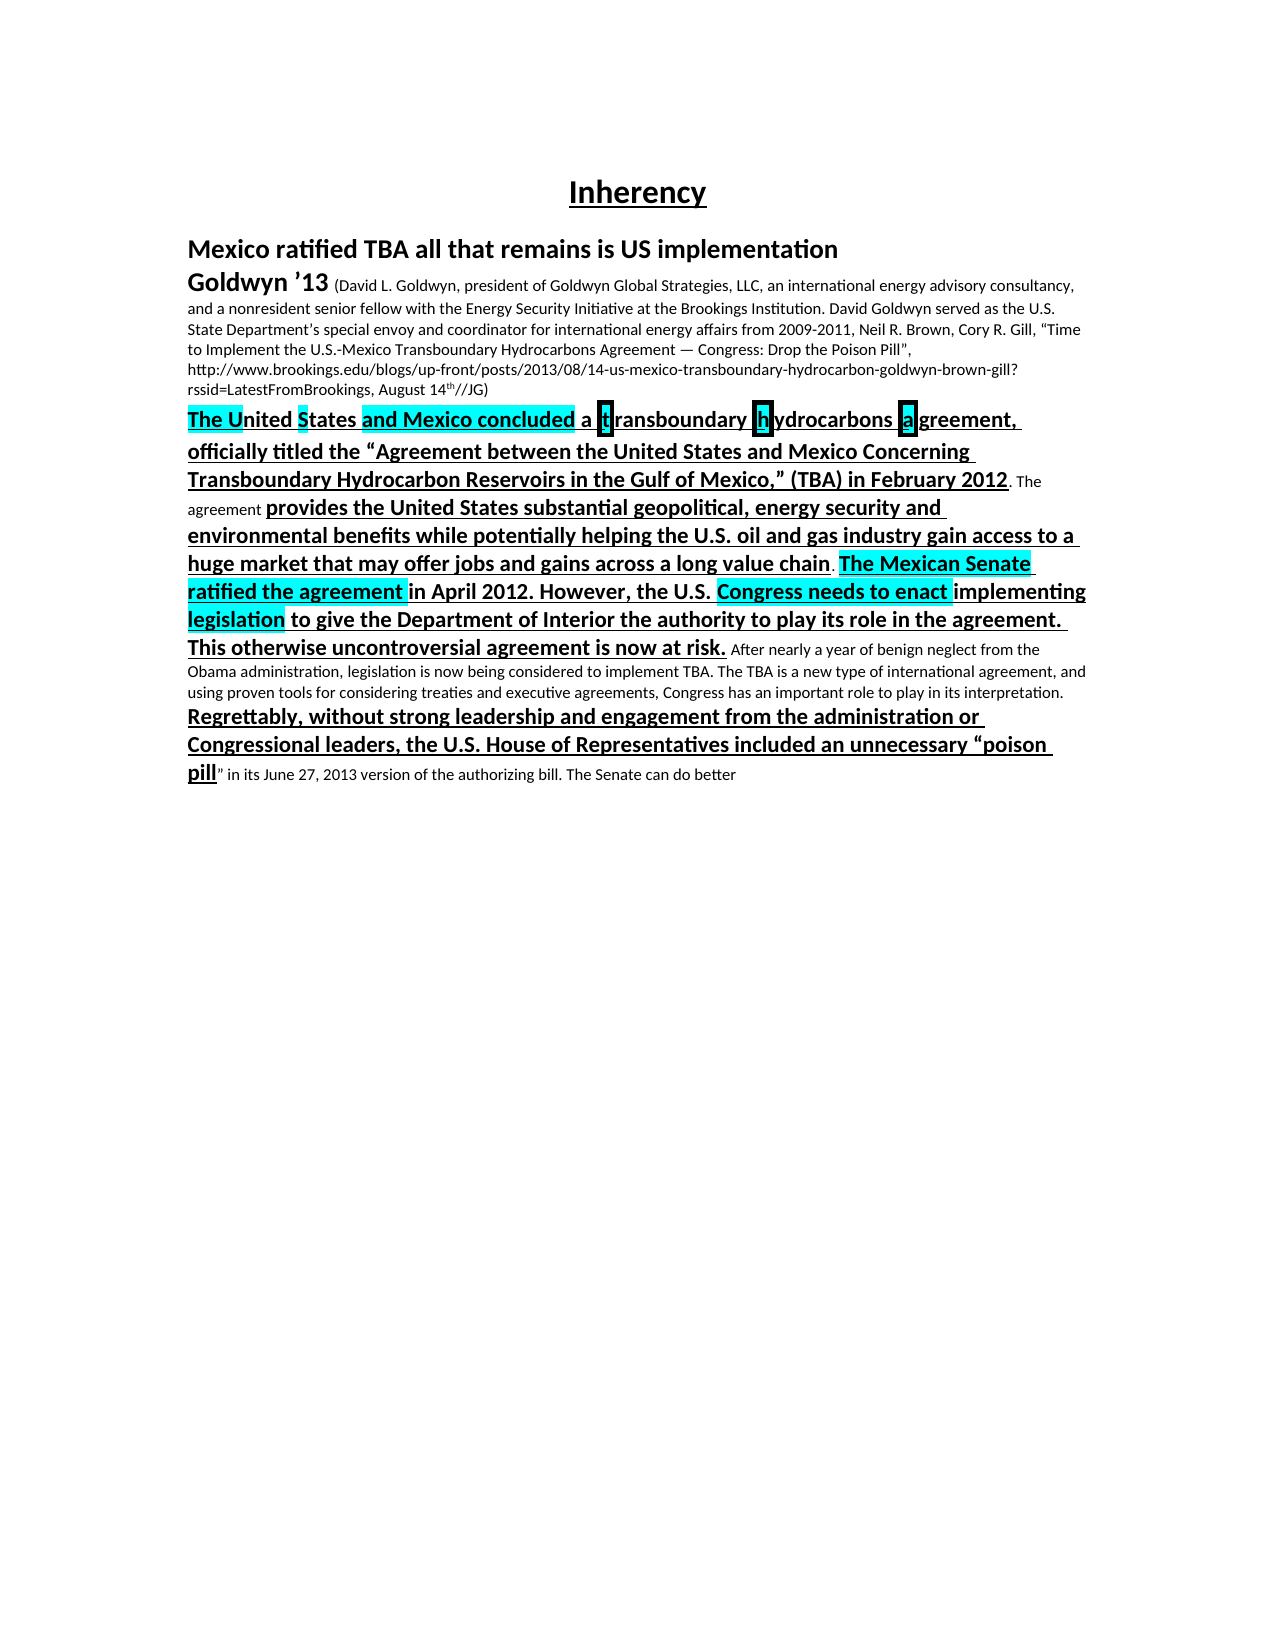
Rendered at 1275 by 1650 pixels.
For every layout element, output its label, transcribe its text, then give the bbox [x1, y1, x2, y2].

text The United States and Mexico concluded a transboundary hydrocarbons agreement, officially titled the “Agreement between the United States and Mexico Concerning Transboundary Hydrocarbon Reservoirs in the Gulf of Mexico,” (TBA) in February 2012. The agreement provides the United States substantial geopolitical, energy security and environmental benefits while potentially helping the U.S. oil and gas industry gain access to a huge market that may offer jobs and gains across a long value chain. The Mexican Senate ratified the agreement in April 2012. However, the U.S. Congress needs to enact implementing legislation to give the Department of Interior the authority to play its role in the agreement. This otherwise uncontroversial agreement is now at risk. After nearly a year of benign neglect from the Obama administration, legislation is now being considered to implement TBA. The TBA is a new type of international agreement, and using proven tools for considering treaties and executive agreements, Congress has an important role to play in its interpretation. Regrettably, without strong leadership and engagement from the administration or Congressional leaders, the U.S. House of Representatives included an unnecessary “poison pill” in its June 27, 2013 version of the authorizing bill. The Senate can do better [187, 400, 1087, 786]
text Goldwyn ’13 (David L. Goldwyn, president of Goldwyn Global Strategies, LLC, an international energy advisory consultancy, and a nonresident senior fellow with the Energy Security Initiative at the Brookings Institution. David Goldwyn served as the U.S. State Department’s special envoy and coordinator for international energy affairs from 2009-2011, Neil R. Brown, Cory R. Gill, “Time to Implement the U.S.-Mexico Transboundary Hydrocarbons Agreement — Congress: Drop the Poison Pill”, http://www.brookings.edu/blogs/up-front/posts/2013/08/14-us-mexico-transboundary-hydrocarbon-goldwyn-brown-gill?rssid=LatestFromBrookings, August 14th//JG) [187, 265, 1087, 400]
subtitle Mexico ratified TBA all that remains is US implementation [187, 232, 1087, 265]
subtitle Inherency [187, 171, 1087, 212]
